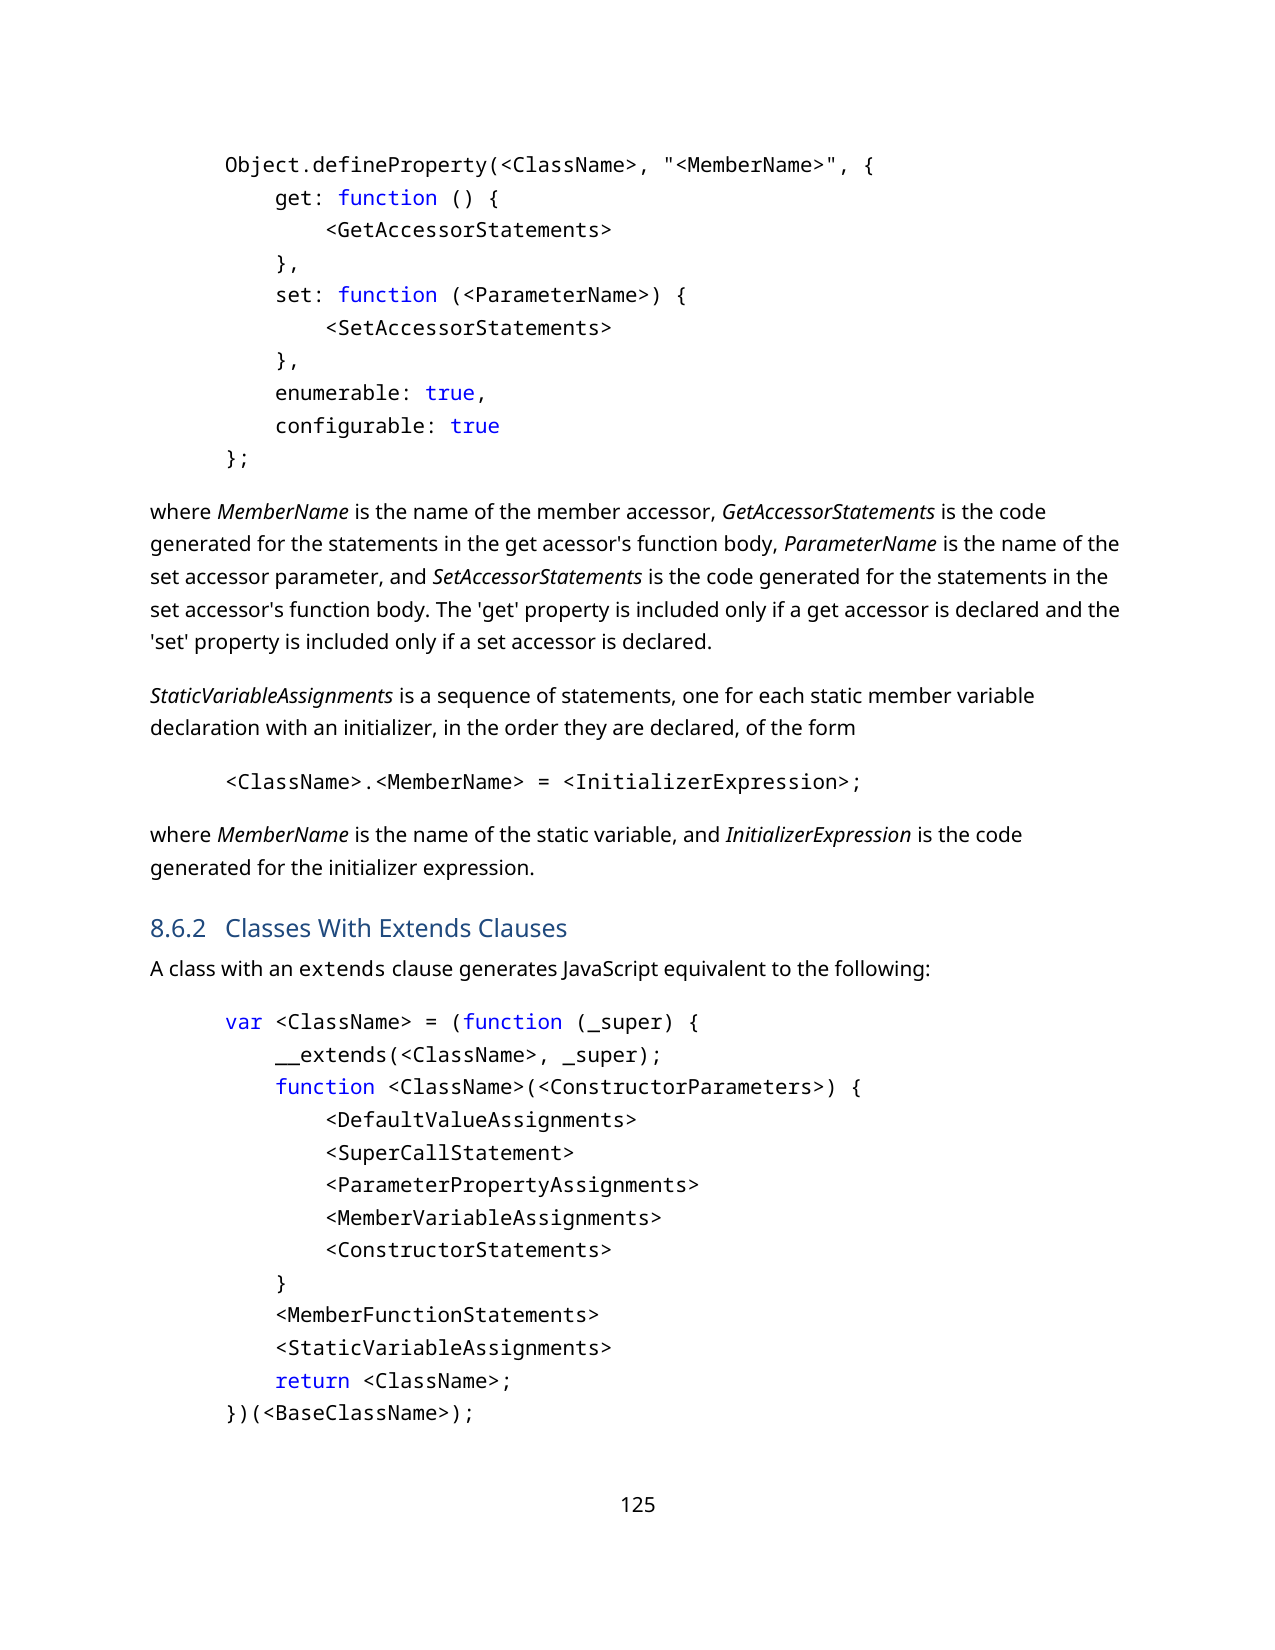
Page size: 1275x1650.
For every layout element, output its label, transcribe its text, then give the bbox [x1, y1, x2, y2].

text A class with an extends clause generates JavaScript equivalent to the following: [150, 954, 1125, 982]
text where MemberName is the name of the static variable, and InitializerExpression is the code generated for the initializer expression. [150, 820, 1125, 881]
text var <ClassName> = (function (_super) { __extends(<ClassName>, _super); function <ClassName>(<ConstructorParameters>) { <DefaultValueAssignments> <SuperCallStatement> <ParameterPropertyAssignments> <MemberVariableAssignments> <ConstructorStatements> } <MemberFunctionStatements> <StaticVariableAssignments> return <ClassName>; })(<BaseClassName>); [225, 1007, 1125, 1427]
text <ClassName>.<MemberName> = <InitializerExpression>; [225, 767, 1125, 795]
text where MemberName is the name of the member accessor, GetAccessorStatements is the code generated for the statements in the get acessor's function body, ParameterName is the name of the set accessor parameter, and SetAccessorStatements is the code generated for the statements in the set accessor's function body. The 'get' property is included only if a get accessor is declared and the 'set' property is included only if a set accessor is declared. [150, 497, 1125, 656]
text StaticVariableAssignments is a sequence of statements, one for each static member variable declaration with an initializer, in the order they are declared, of the form [150, 681, 1125, 742]
subtitle Classes With Extends Clauses [150, 910, 1125, 944]
text Object.defineProperty(<ClassName>, "<MemberName>", { get: function () { <GetAccessorStatements> }, set: function (<ParameterName>) { <SetAccessorStatements> }, enumerable: true, configurable: true }; [225, 150, 1125, 472]
